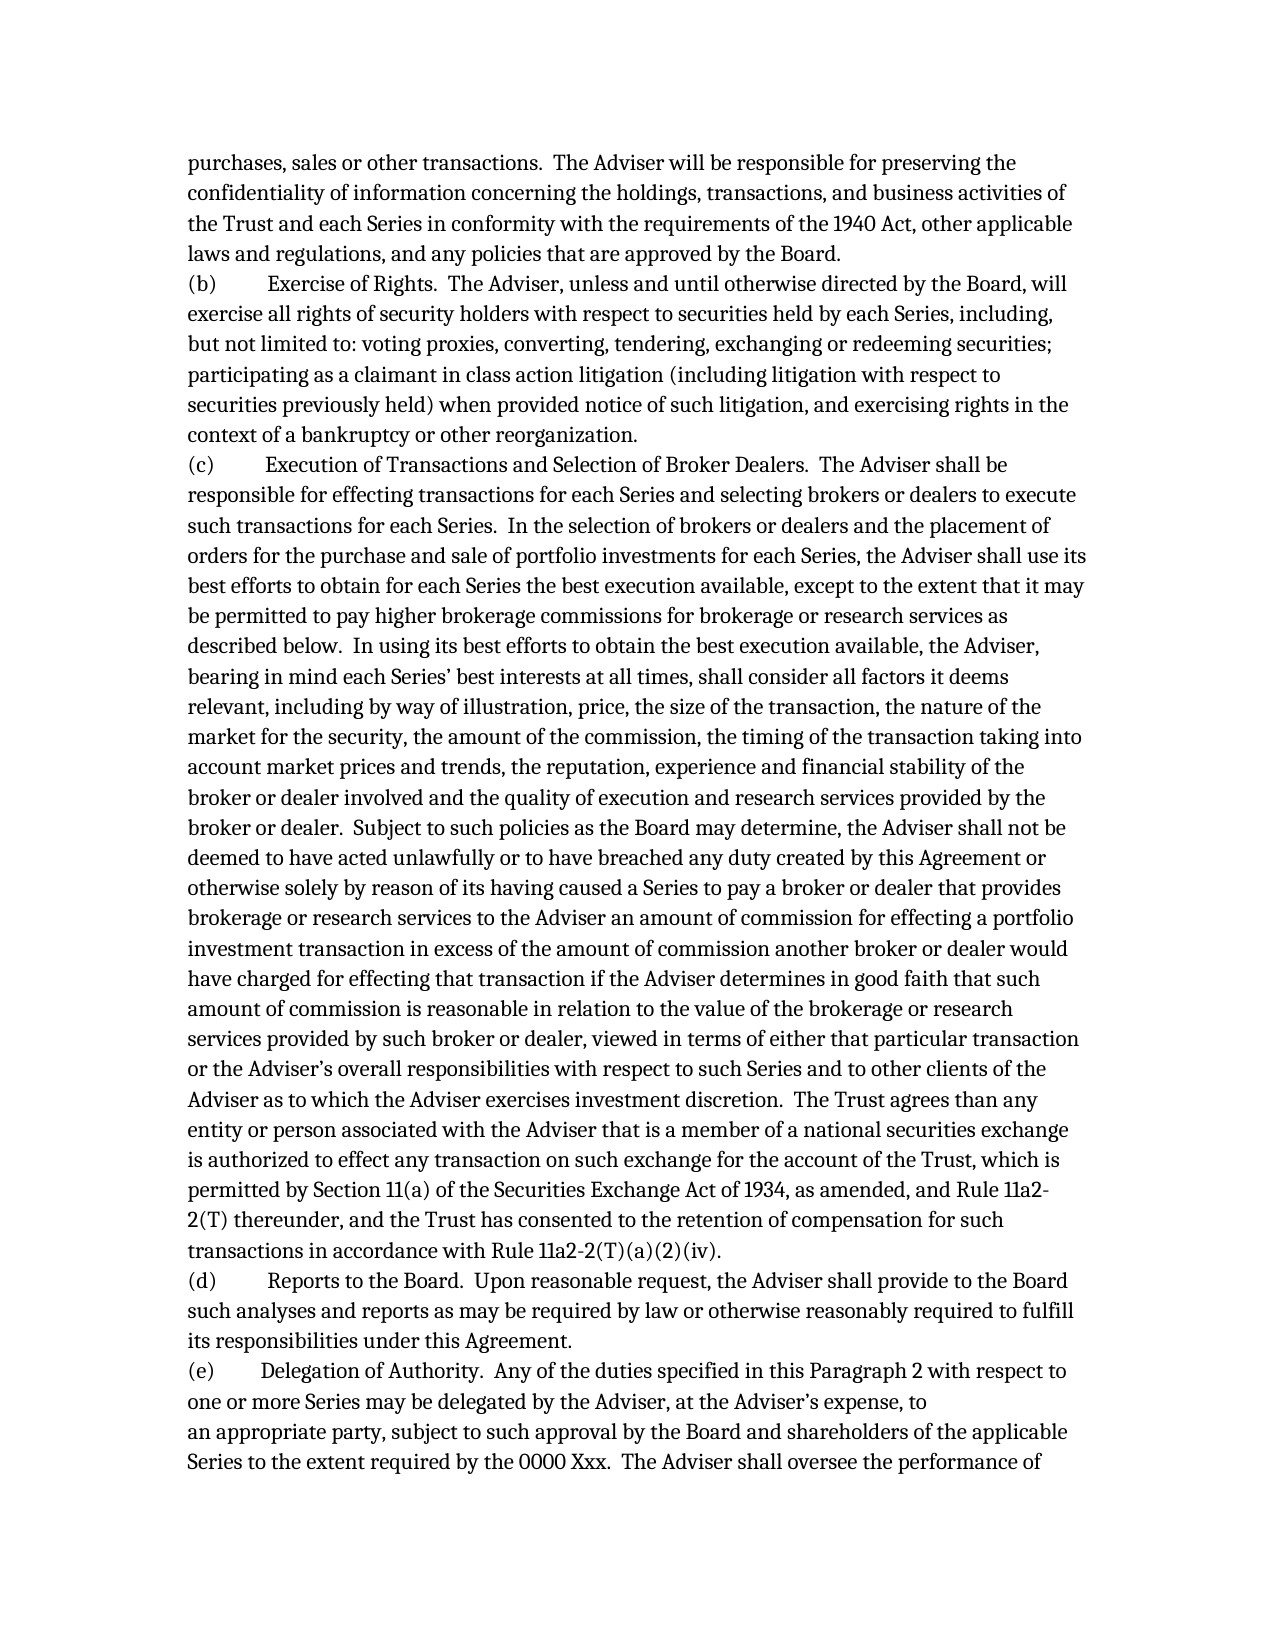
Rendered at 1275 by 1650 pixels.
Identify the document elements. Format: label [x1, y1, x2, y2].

text [187, 150, 1087, 1475]
